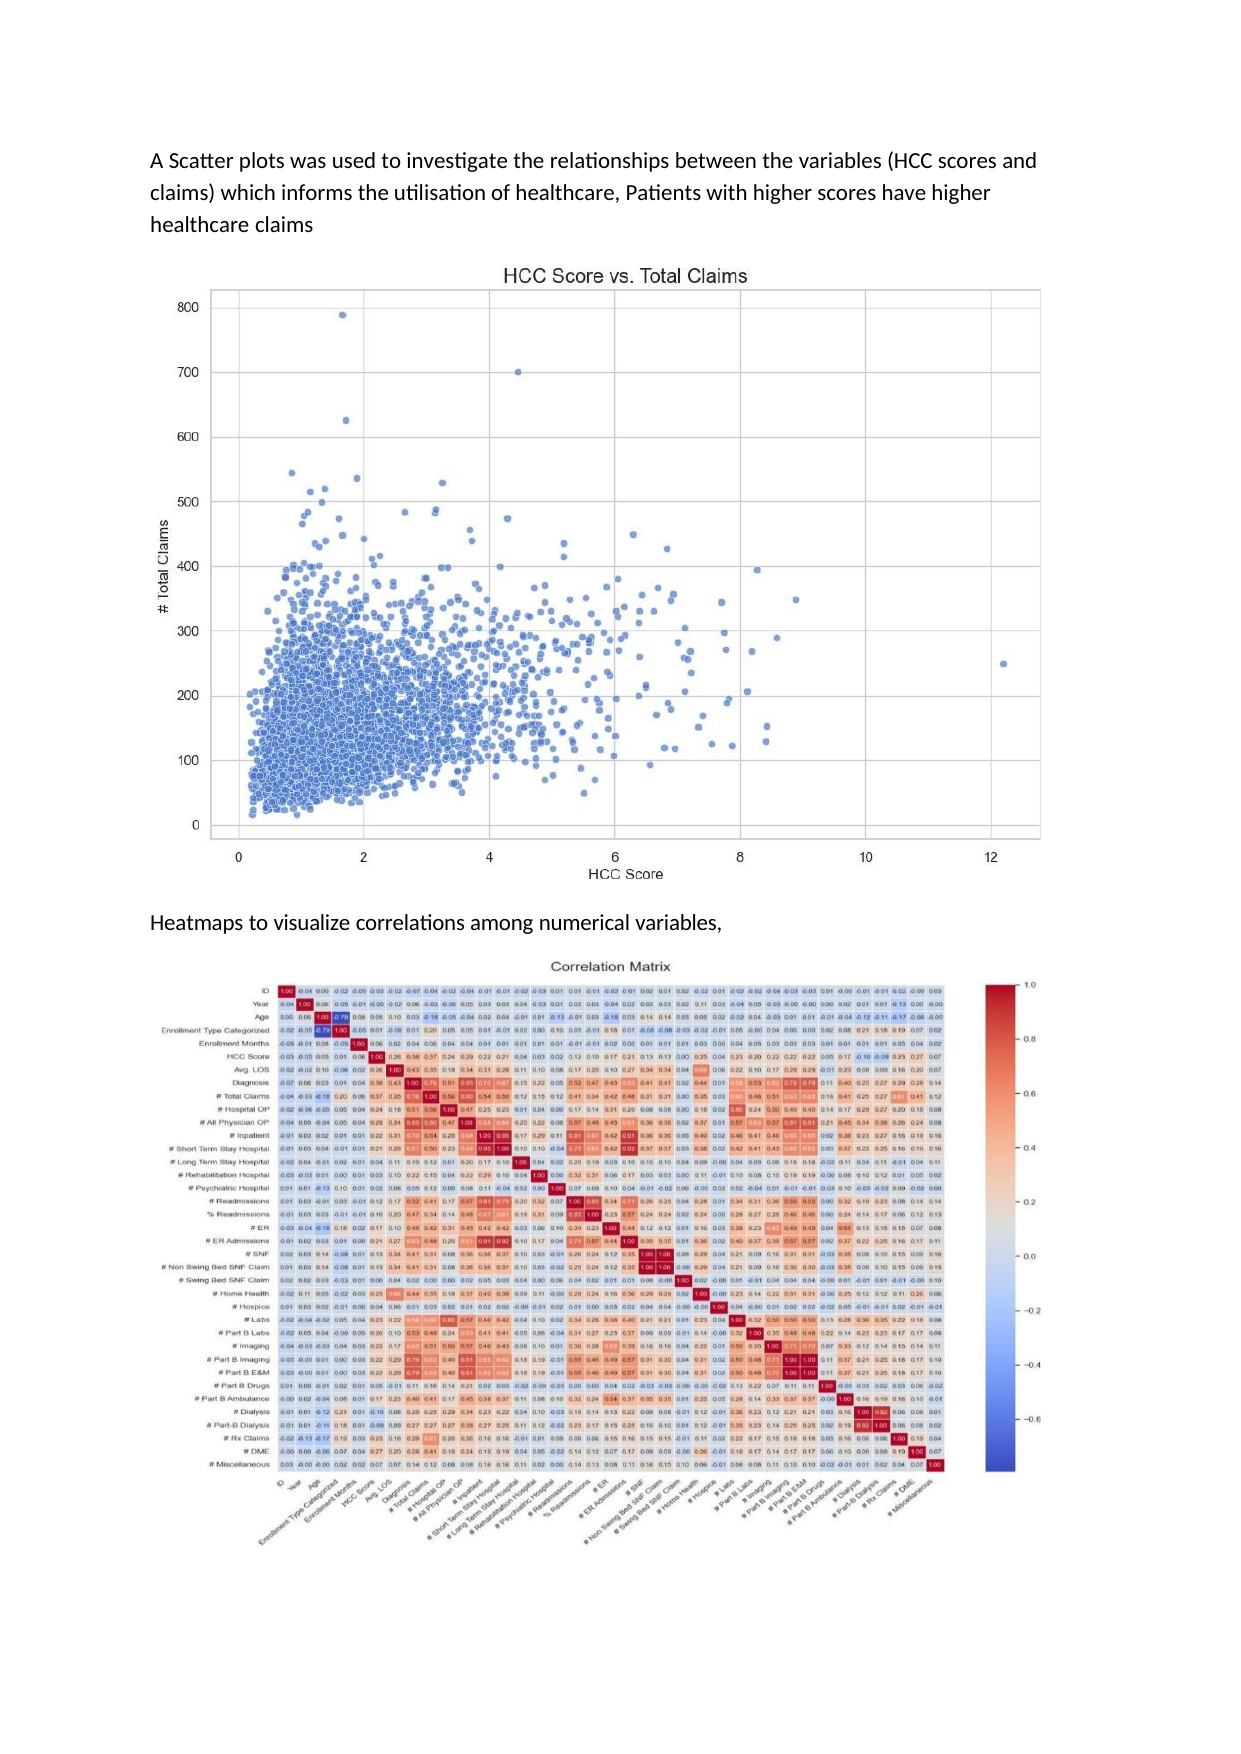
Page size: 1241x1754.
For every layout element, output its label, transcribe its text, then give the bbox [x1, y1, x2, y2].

text Heatmaps to visualize correlations among numerical variables, [150, 908, 1093, 936]
text A Scatter plots was used to investigate the relationships between the variables (HCC scores and claims) which informs the utilisation of healthcare, Patients with higher scores have higher healthcare claims [150, 146, 1086, 239]
picture [161, 961, 1041, 1546]
picture [157, 267, 1041, 879]
